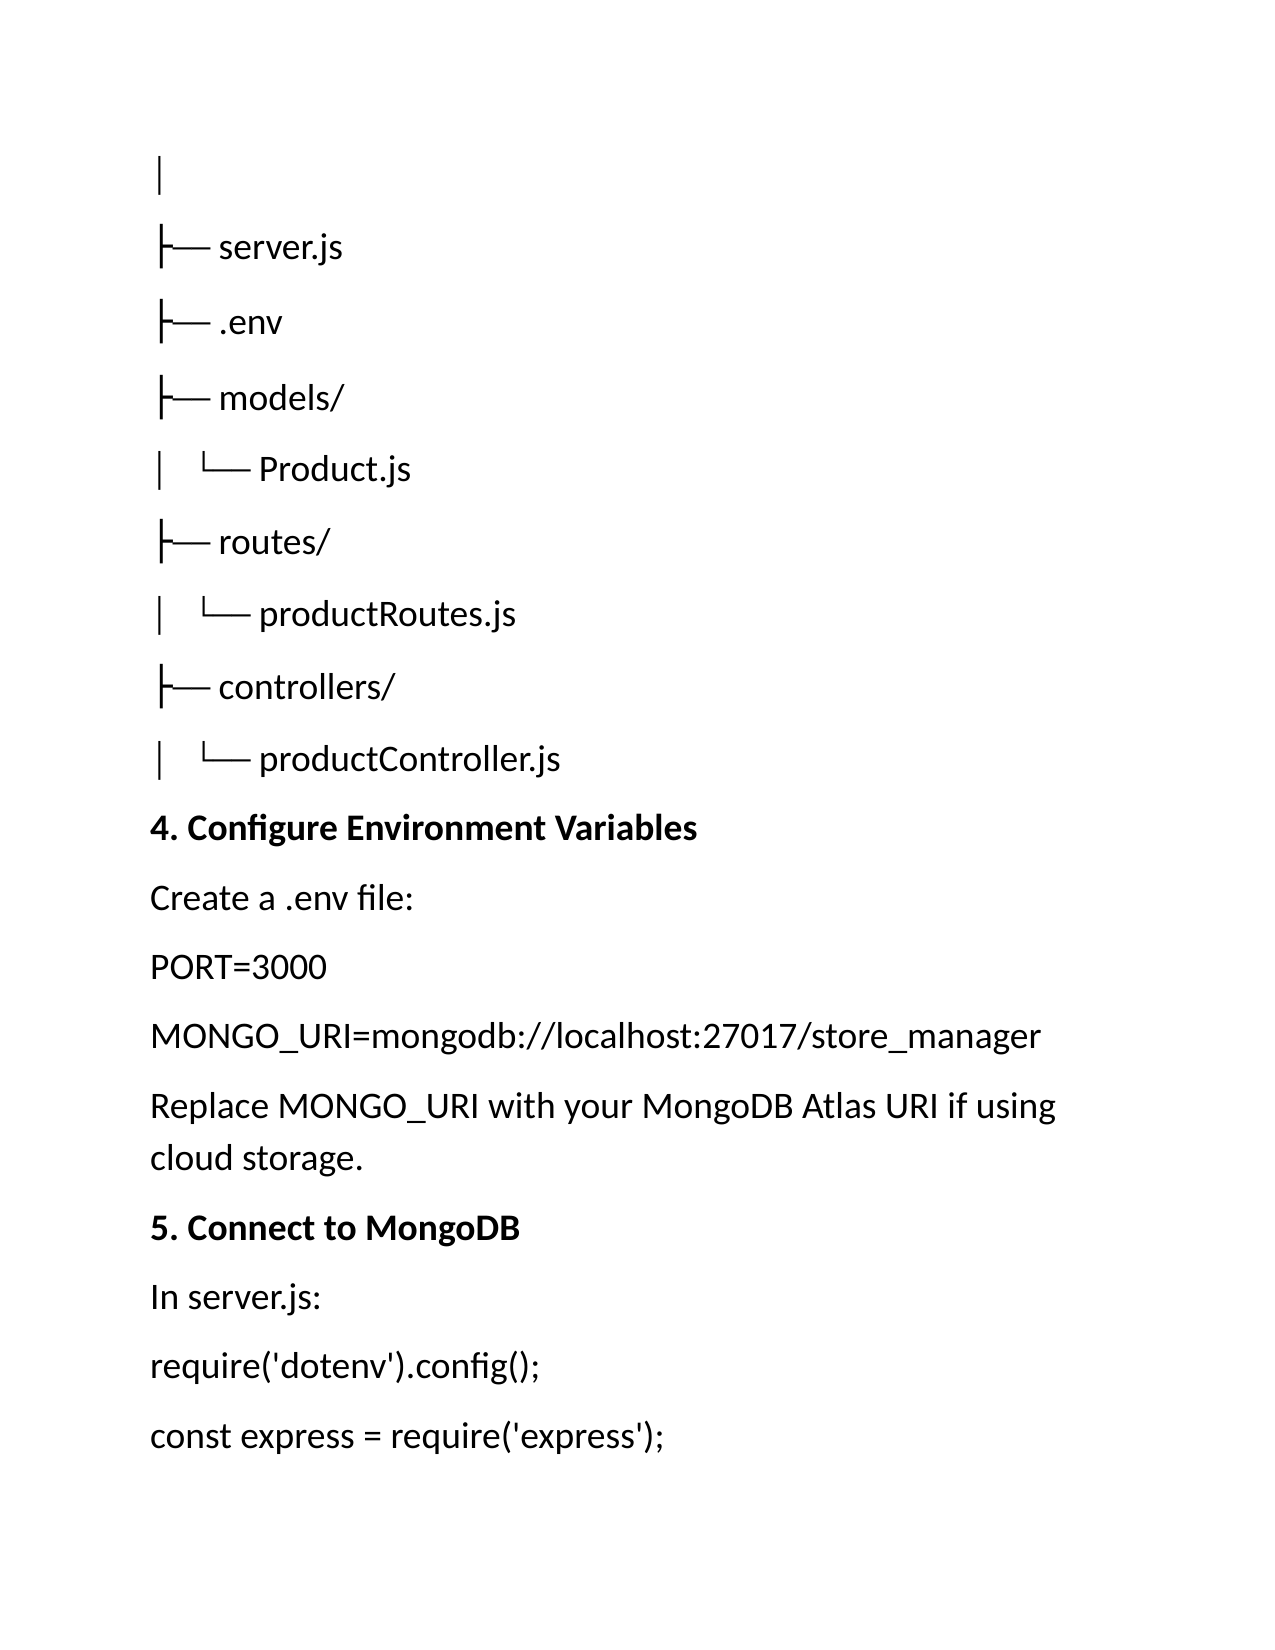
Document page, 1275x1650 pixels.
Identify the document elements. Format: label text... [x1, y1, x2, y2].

text │ └── productController.js [150, 735, 1125, 781]
text MONGO_URI=mongodb://localhost:27017/store_manager [150, 1012, 1125, 1058]
text PORT=3000 [150, 943, 1125, 989]
text │ └── productRoutes.js [150, 590, 1125, 636]
text const express = require('express'); [150, 1412, 1125, 1458]
text 4. Configure Environment Variables [150, 804, 1125, 850]
text ├── controllers/ [150, 659, 1125, 710]
text ├── models/ [150, 370, 1125, 421]
text In server.js: [150, 1273, 1125, 1319]
text Create a .env file: [150, 873, 1125, 919]
text 5. Connect to MongoDB [150, 1204, 1125, 1249]
text │ [150, 150, 1125, 196]
text ├── routes/ [150, 515, 1125, 566]
text require('dotenv').config(); [150, 1342, 1125, 1388]
text ├── server.js [150, 219, 1125, 270]
text Replace MONGO_URI with your MongoDB Atlas URI if using cloud storage. [150, 1082, 1125, 1180]
text ├── .env [150, 295, 1125, 346]
text │ └── Product.js [150, 445, 1125, 491]
